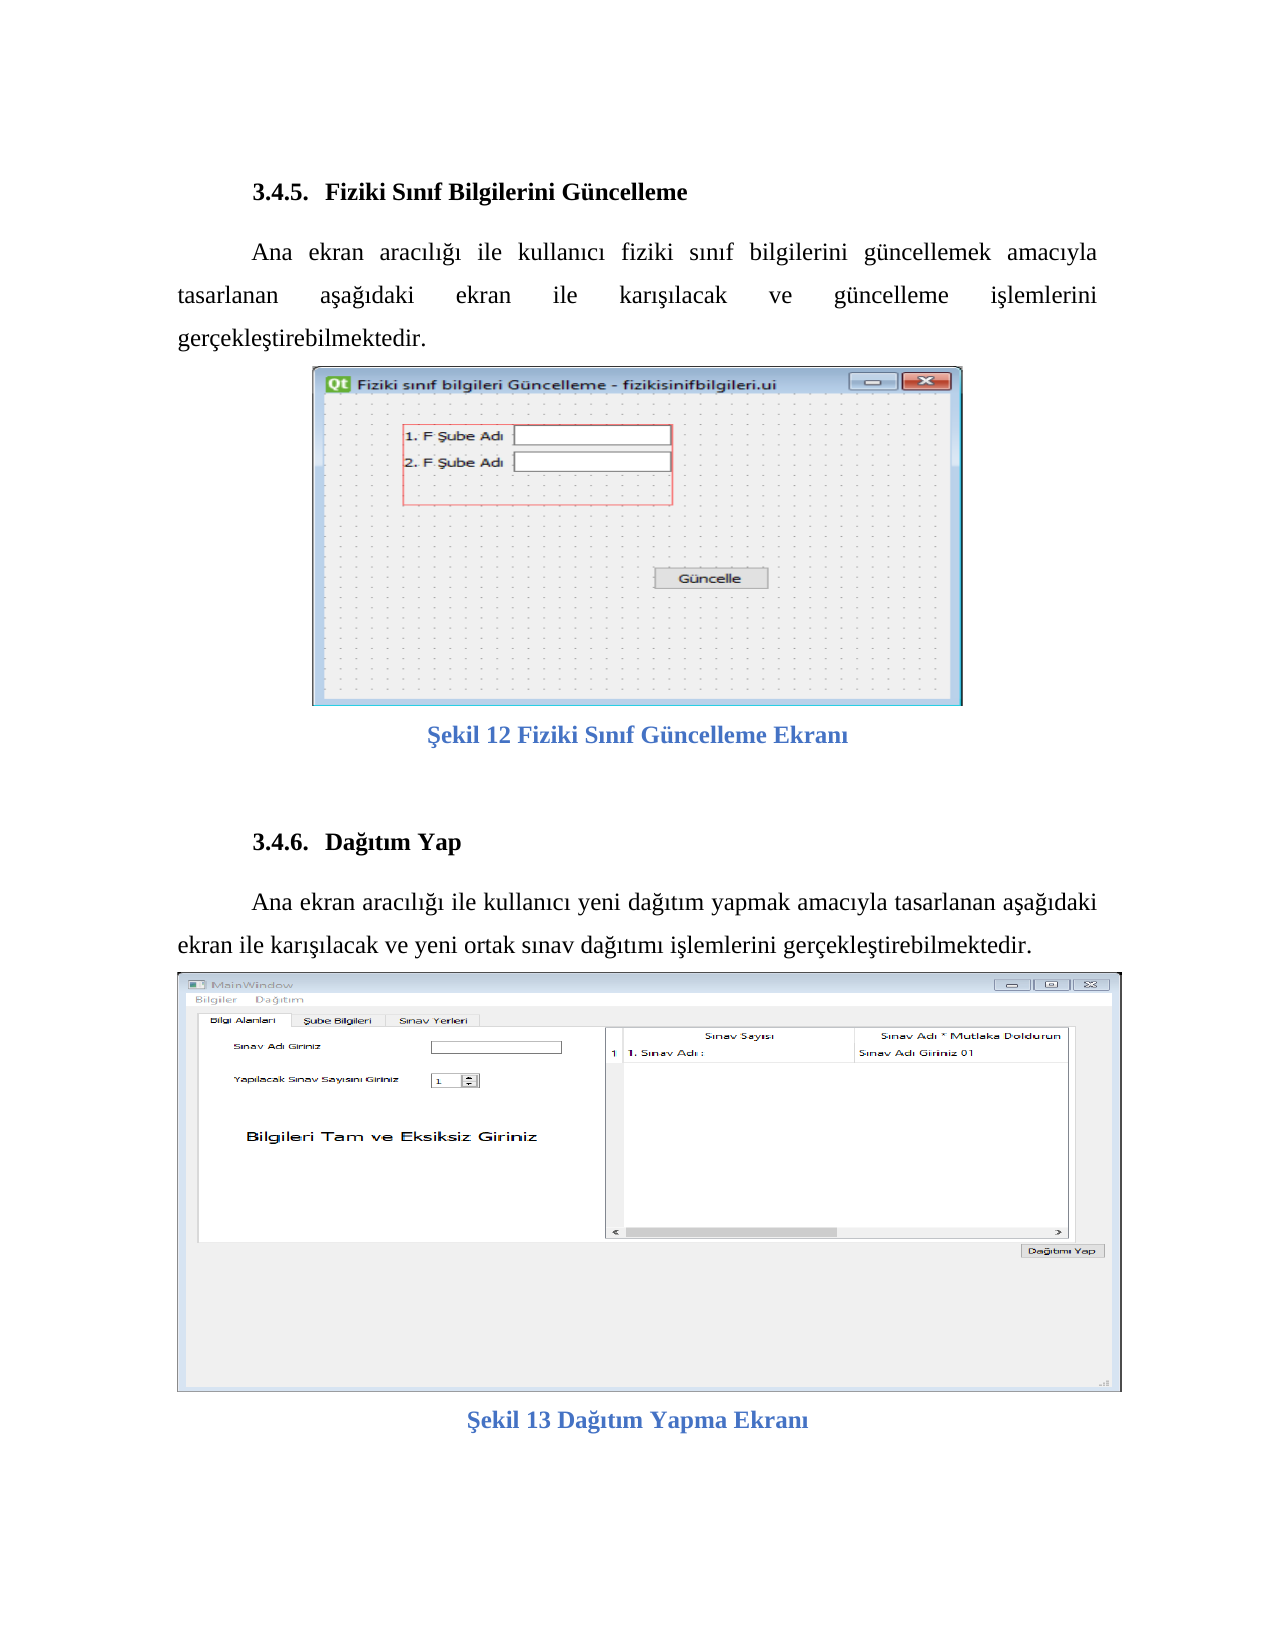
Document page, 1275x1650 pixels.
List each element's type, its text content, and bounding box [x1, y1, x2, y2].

subtitle Dağıtım Yap [252, 827, 1098, 856]
text Şekil 12 Fiziki Sınıf Güncelleme Ekranı [177, 720, 1098, 748]
text Ana ekran aracılığı ile kullanıcı fiziki sınıf bilgilerini güncellemek amacıyla tasarlanan aşağıdaki ekran ile karışılacak ve güncelleme işlemlerini gerçekleştirebilmektedir. [177, 237, 1098, 352]
subtitle Fiziki Sınıf Bilgilerini Güncelleme [252, 177, 1098, 206]
picture [177, 972, 1122, 1392]
picture [312, 366, 963, 706]
text Ana ekran aracılığı ile kullanıcı yeni dağıtım yapmak amacıyla tasarlanan aşağıdaki ekran ile karışılacak ve yeni ortak sınav dağıtımı işlemlerini gerçekleştirebilmektedir. [177, 887, 1098, 958]
text Şekil 13 Dağıtım Yapma Ekranı [177, 1406, 1098, 1434]
